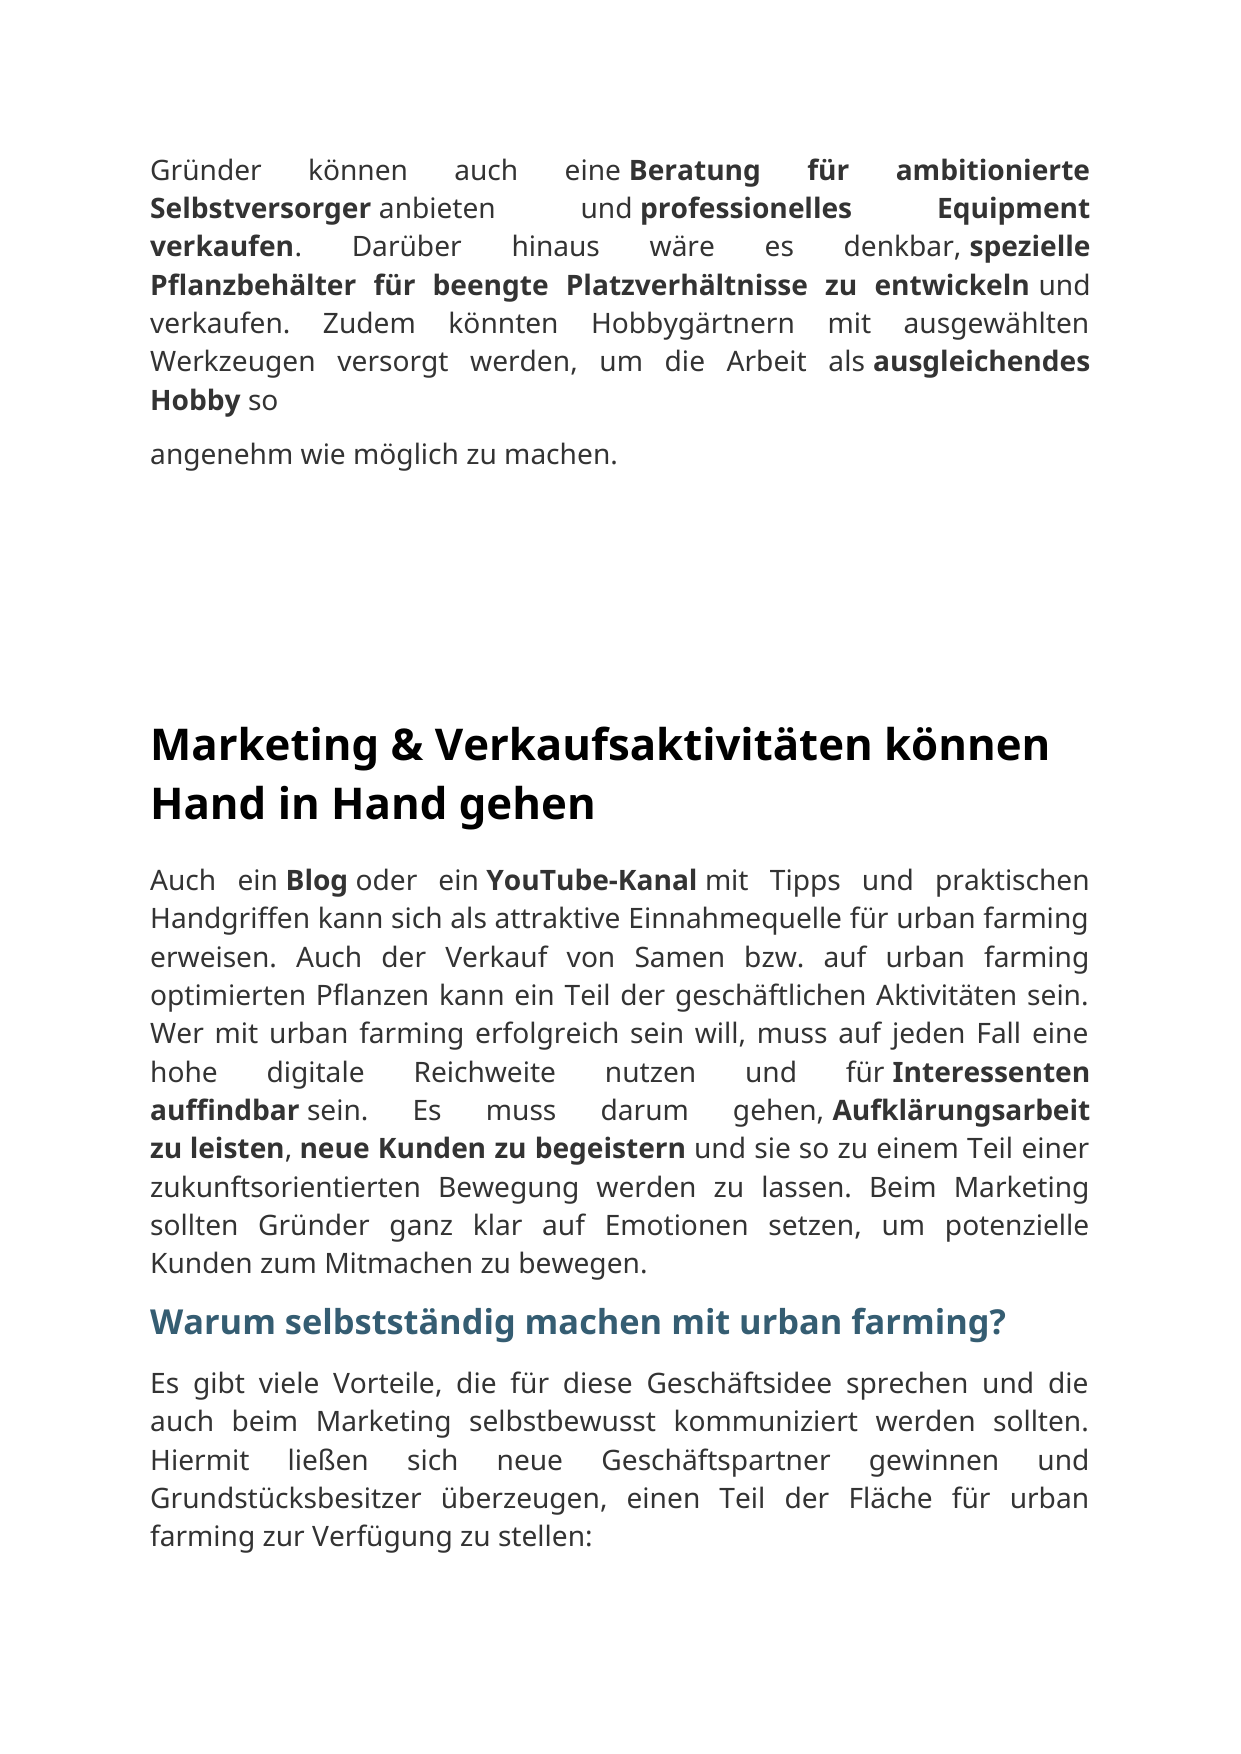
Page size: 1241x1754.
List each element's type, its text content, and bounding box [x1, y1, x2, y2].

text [150, 150, 1090, 418]
text Marketing & Verkaufsaktivitäten können Hand in Hand gehen [150, 713, 1090, 832]
text Auch ein Blog oder ein YouTube-Kanal mit Tipps und praktischen Handgriffen kann sich als attraktive Einnahmequelle für urban farming erweisen. Auch der Verkauf von Samen bzw. auf urban farming optimierten Pflanzen kann ein Teil der geschäftlichen Aktivitäten sein. Wer mit urban farming erfolgreich sein will, muss auf jeden Fall eine hohe digitale Reichweite nutzen und für Interessenten auffindbar sein. Es muss darum gehen, Aufklärungsarbeit zu leisten, neue Kunden zu begeistern und sie so zu einem Teil einer zukunftsorientierten Bewegung werden zu lassen. Beim Marketing sollten Gründer ganz klar auf Emotionen setzen, um potenzielle Kunden zum Mitmachen zu bewegen. [150, 860, 1090, 1282]
text Es gibt viele Vorteile, die für diese Geschäftsidee sprechen und die auch beim Marketing selbstbewusst kommuniziert werden sollten. Hiermit ließen sich neue Geschäftspartner gewinnen und Grundstücksbesitzer überzeugen, einen Teil der Fläche für urban farming zur Verfügung zu stellen: [150, 1363, 1090, 1555]
text Warum selbstständig machen mit urban farming? [150, 1298, 1090, 1344]
text angenehm wie möglich zu machen. [150, 434, 1090, 472]
